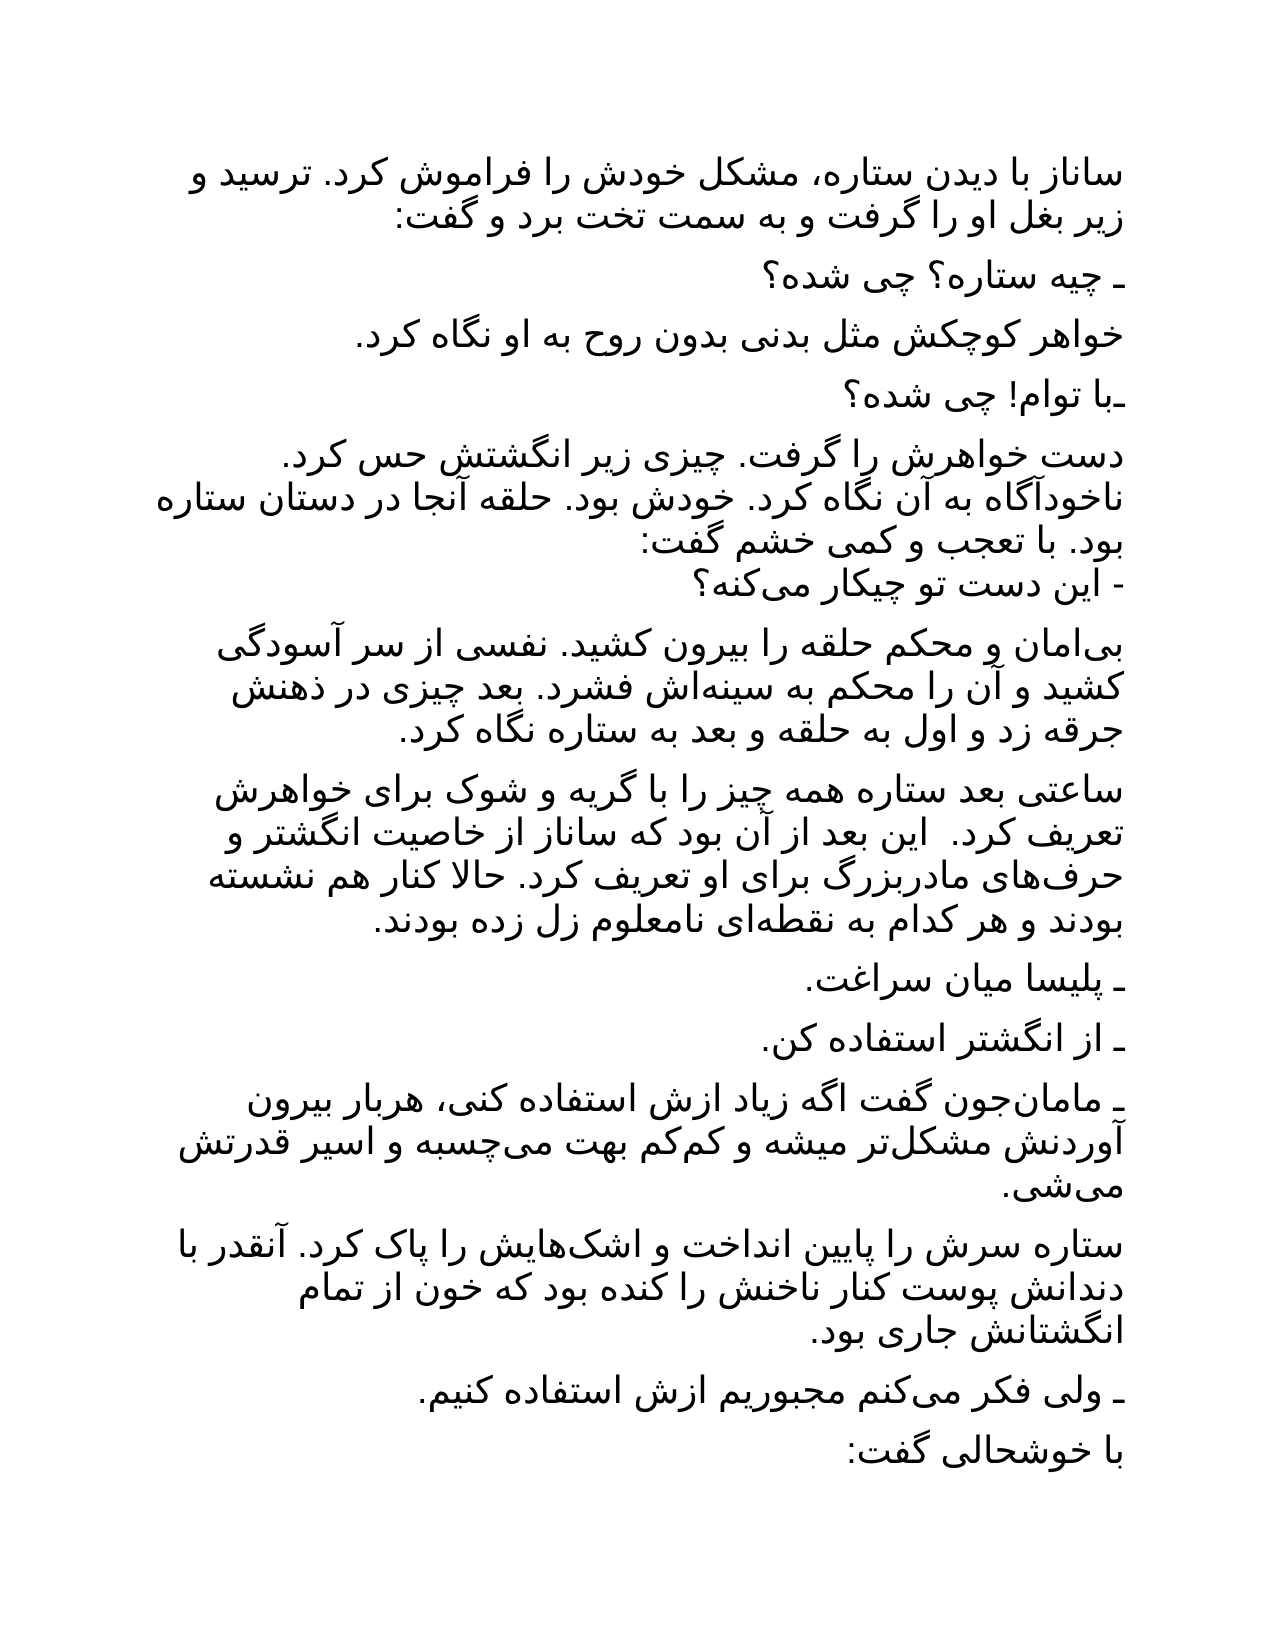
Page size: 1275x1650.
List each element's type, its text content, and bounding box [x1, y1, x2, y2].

text دست خواهرش را گرفت. چیزی زیر انگشتش حس کرد. ناخود‌آگاه به آن نگاه کرد. خودش بود. حلقه آنجا در دستان ستاره بود. با تعجب و کمی خشم گفت: - این دست تو چیکار می‌‌کنه؟ [150, 432, 1125, 605]
text ستاره سرش را پایین انداخت و اشک‌هایش را پاک کرد. آنقدر با دندانش پوست کنار ناخنش را کنده بود که خون از تمام انگشتانش جاری بود. [150, 1222, 1125, 1352]
text ـ از انگشتر استفاده کن. [150, 1016, 1125, 1059]
text ـ‌با توام! چی شده؟ [150, 372, 1125, 416]
text ـ ولی فکر می‌‌کنم مجبوریم ازش استفاده کنیم. [150, 1368, 1125, 1411]
text خواهر کوچکش مثل بدنی بدون روح به او نگاه کرد. [150, 313, 1125, 356]
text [150, 150, 1125, 236]
text بی‌امان و محکم حلقه را بیرون کشید. نفسی از سر آسودگی کشید و آن را محکم به سینه‌اش فشرد. بعد چیزی در ذهنش جرقه زد و اول به حلقه و بعد به ستاره نگاه کرد. [150, 621, 1125, 751]
text ساعتی بعد ستاره همه چیز را با گریه و شوک برای خواهرش تعریف کرد. این بعد از آن بود که ساناز از خاصیت انگشتر و حرف‌های مادربزرگ برای او تعریف کرد. حالا کنار هم نشسته بودند و هر کدام به نقطه‌ای نامعلوم زل زده بودند. [150, 767, 1125, 940]
text ـ پلیسا میان سراغت. [150, 957, 1125, 1000]
text ـ چیه ستاره؟ چی شده؟ [150, 253, 1125, 296]
text با خوشحالی گفت: [150, 1428, 1125, 1471]
text ـ مامان‌جون گفت اگه زیاد ازش استفاده کنی، هربار بیرون ‌آوردنش مشکل‌‌تر میشه و کم‌کم بهت می‌چسبه و اسیر قدرتش می‌شی. [150, 1076, 1125, 1206]
